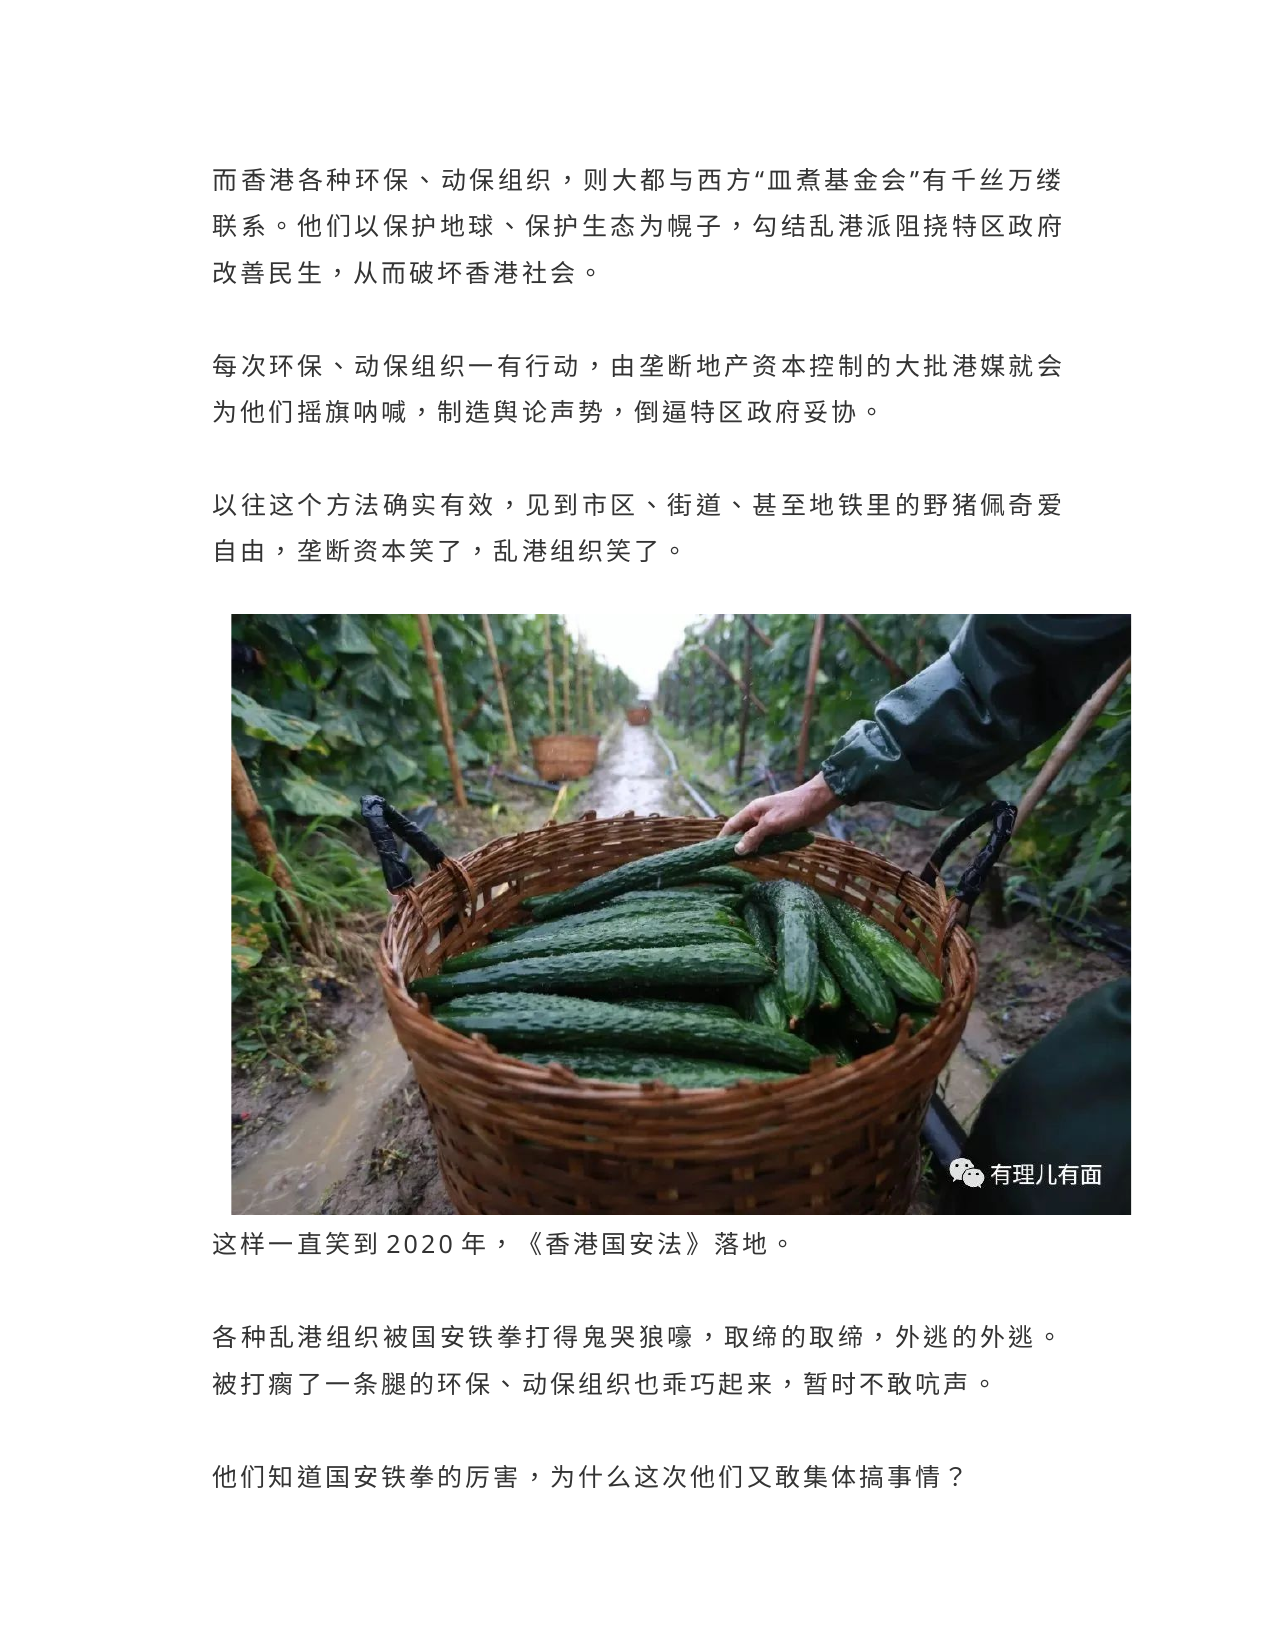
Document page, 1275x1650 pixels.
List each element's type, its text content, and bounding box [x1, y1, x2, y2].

text 每次环保、动保组织一有行动，由垄断地产资本控制的大批港媒就会为他们摇旗呐喊，制造舆论声势，倒逼特区政府妥协。 [212, 336, 1062, 429]
picture [231, 614, 1132, 1215]
text 这样一直笑到2020年，《香港国安法》落地。 [212, 1214, 1062, 1261]
text 他们知道国安铁拳的厉害，为什么这次他们又敢集体搞事情？ [212, 1447, 1062, 1493]
text 各种乱港组织被国安铁拳打得鬼哭狼嚎，取缔的取缔，外逃的外逃。被打瘸了一条腿的环保、动保组织也乖巧起来，暂时不敢吭声。 [212, 1307, 1062, 1400]
text 以往这个方法确实有效，见到市区、街道、甚至地铁里的野猪佩奇爱自由，垄断资本笑了，乱港组织笑了。 [212, 475, 1062, 568]
text 而香港各种环保、动保组织，则大都与西方“皿煮基金会”有千丝万缕联系。他们以保护地球、保护生态为幌子，勾结乱港派阻挠特区政府改善民生，从而破坏香港社会。 [212, 150, 1062, 289]
